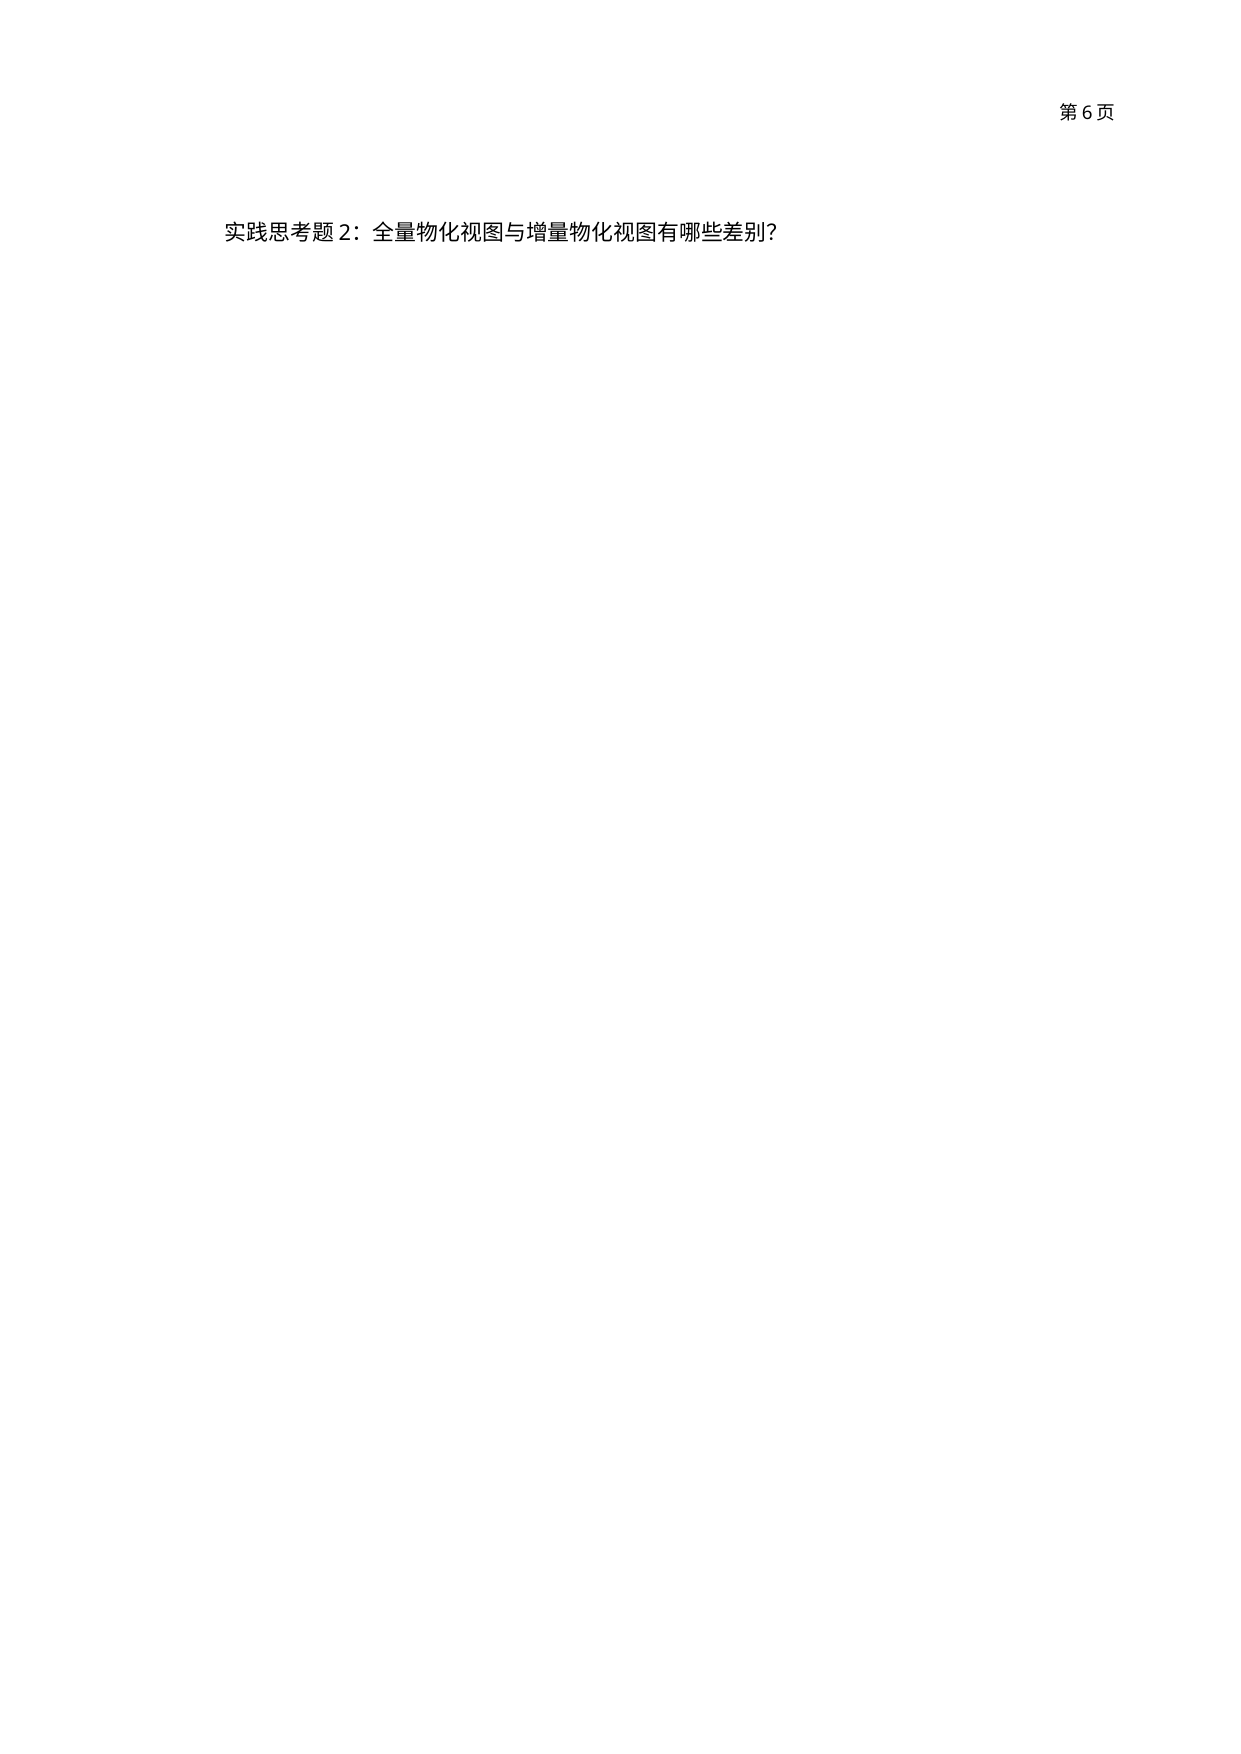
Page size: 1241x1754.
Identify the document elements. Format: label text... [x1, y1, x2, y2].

text 实践思考题2：全量物化视图与增量物化视图有哪些差别？ [224, 215, 1122, 247]
